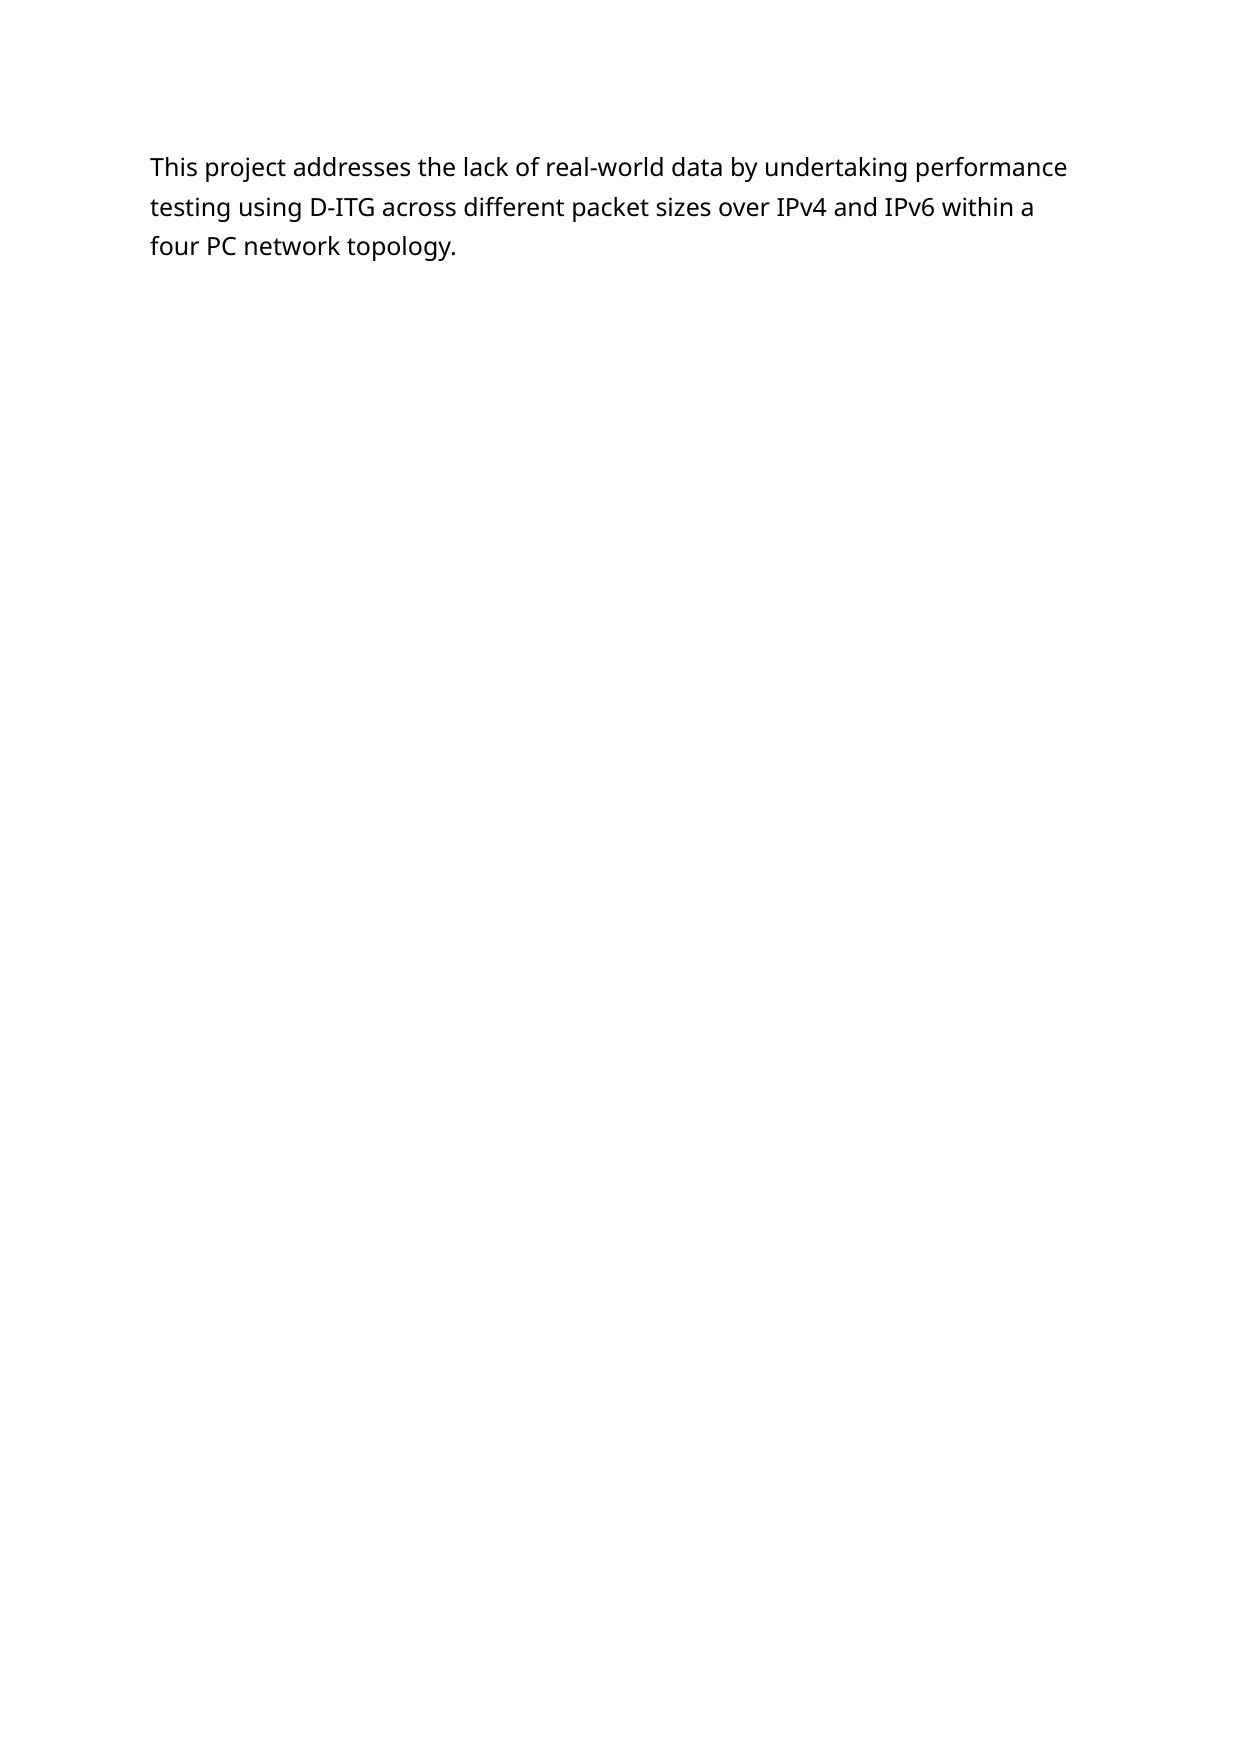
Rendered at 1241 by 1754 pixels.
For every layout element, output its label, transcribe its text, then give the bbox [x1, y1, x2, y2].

text This project addresses the lack of real-world data by undertaking performance testing using D-ITG across different packet sizes over IPv4 and IPv6 within a four PC network topology. [150, 150, 1090, 262]
